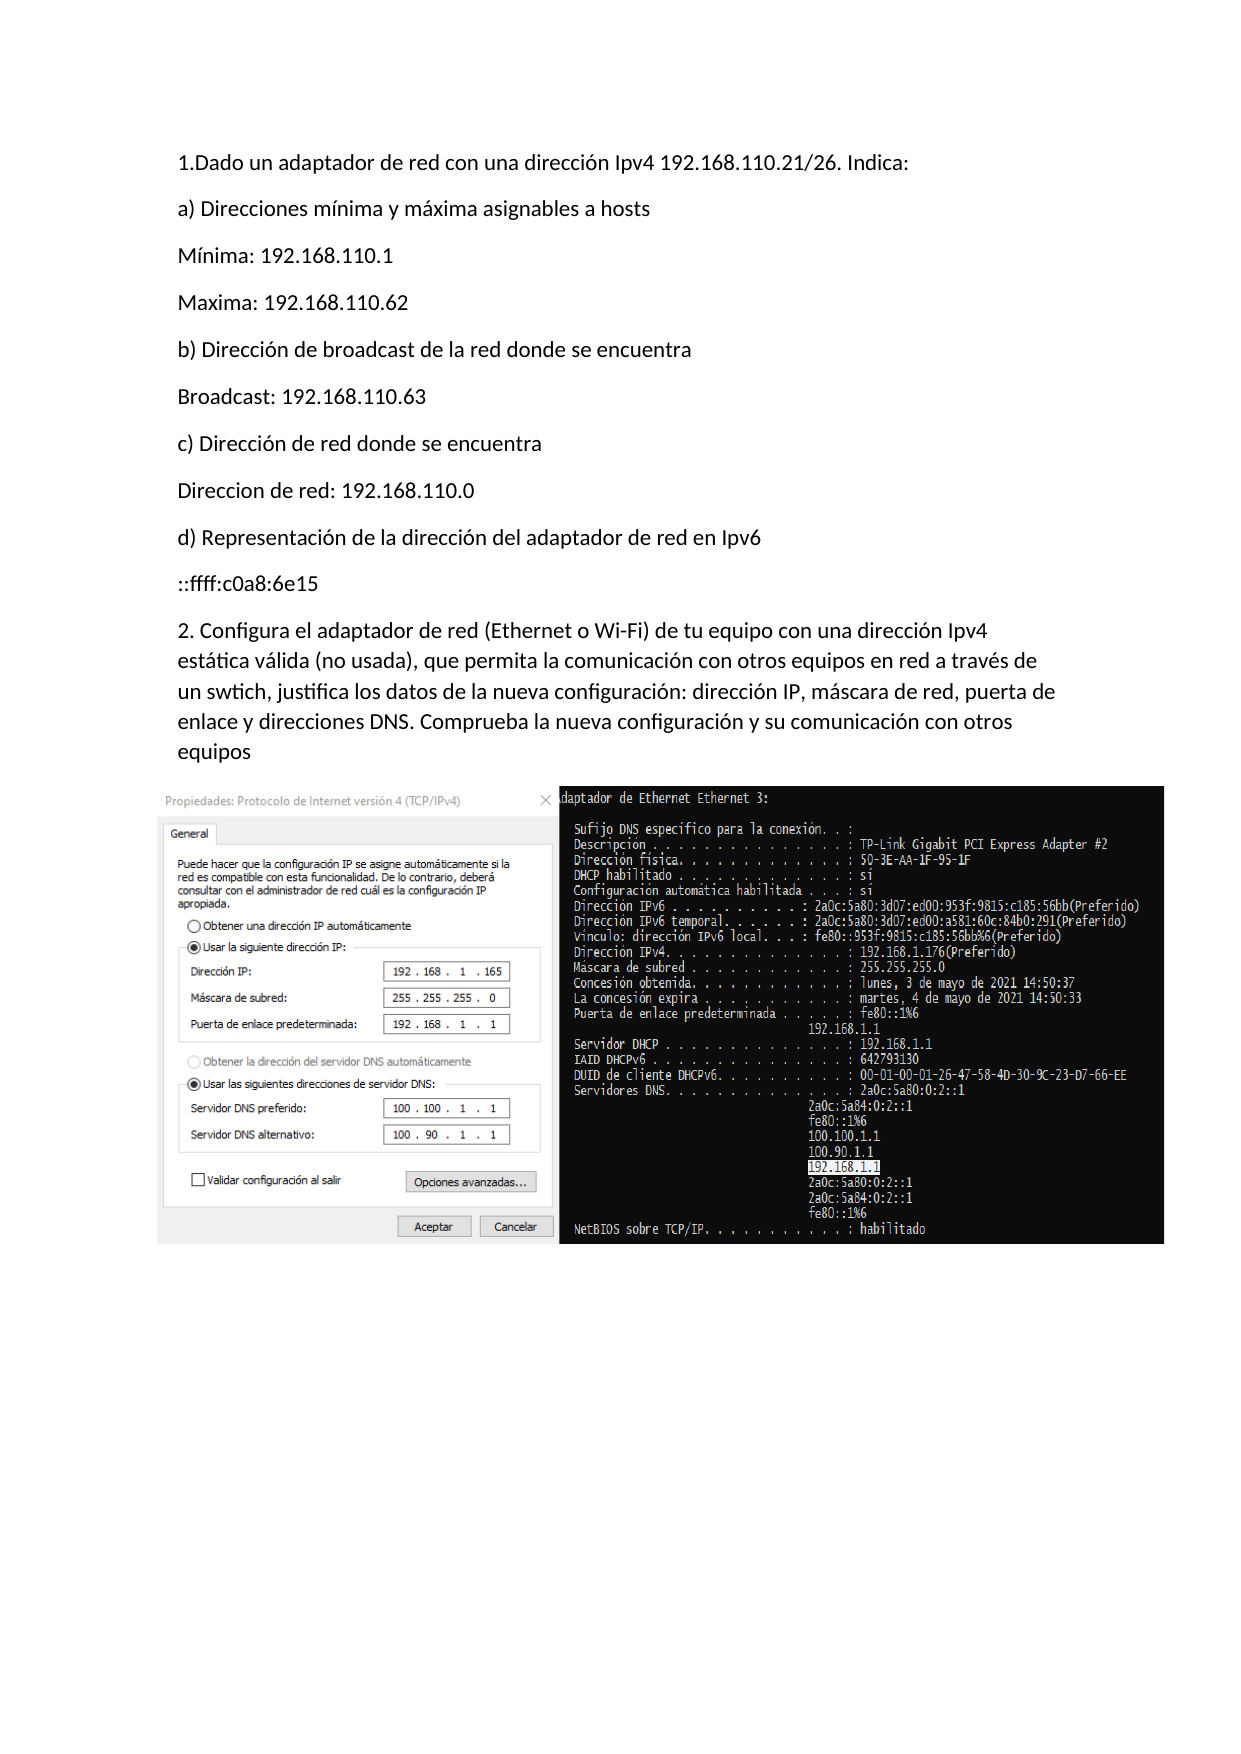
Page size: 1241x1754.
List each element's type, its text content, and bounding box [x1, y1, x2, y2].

text a) Direcciones mínima y máxima asignables a hosts [177, 194, 1063, 222]
text Broadcast: 192.168.110.63 [177, 382, 1063, 410]
text ::ffff:c0a8:6e15 [177, 569, 1063, 597]
text b) Dirección de broadcast de la red donde se encuentra [177, 335, 1063, 363]
text 1.Dado un adaptador de red con una dirección Ipv4 192.168.110.21/26. Indica: [177, 148, 1063, 176]
text Maxima: 192.168.110.62 [177, 288, 1063, 316]
text Mínima: 192.168.110.1 [177, 241, 1063, 269]
picture [157, 786, 1165, 1244]
text 2. Configura el adaptador de red (Ethernet o Wi-Fi) de tu equipo con una dirección Ipv4 estática válida (no usada), que permita la comunicación con otros equipos en red a través de un swtich, justifica los datos de la nueva configuración: dirección IP, máscara de red, puerta de enlace y direcciones DNS. Comprueba la nueva configuración y su comunicación con otros equipos [177, 616, 1063, 765]
text c) Dirección de red donde se encuentra [177, 429, 1063, 457]
text d) Representación de la dirección del adaptador de red en Ipv6 [177, 523, 1063, 551]
text Direccion de red: 192.168.110.0 [177, 476, 1063, 504]
